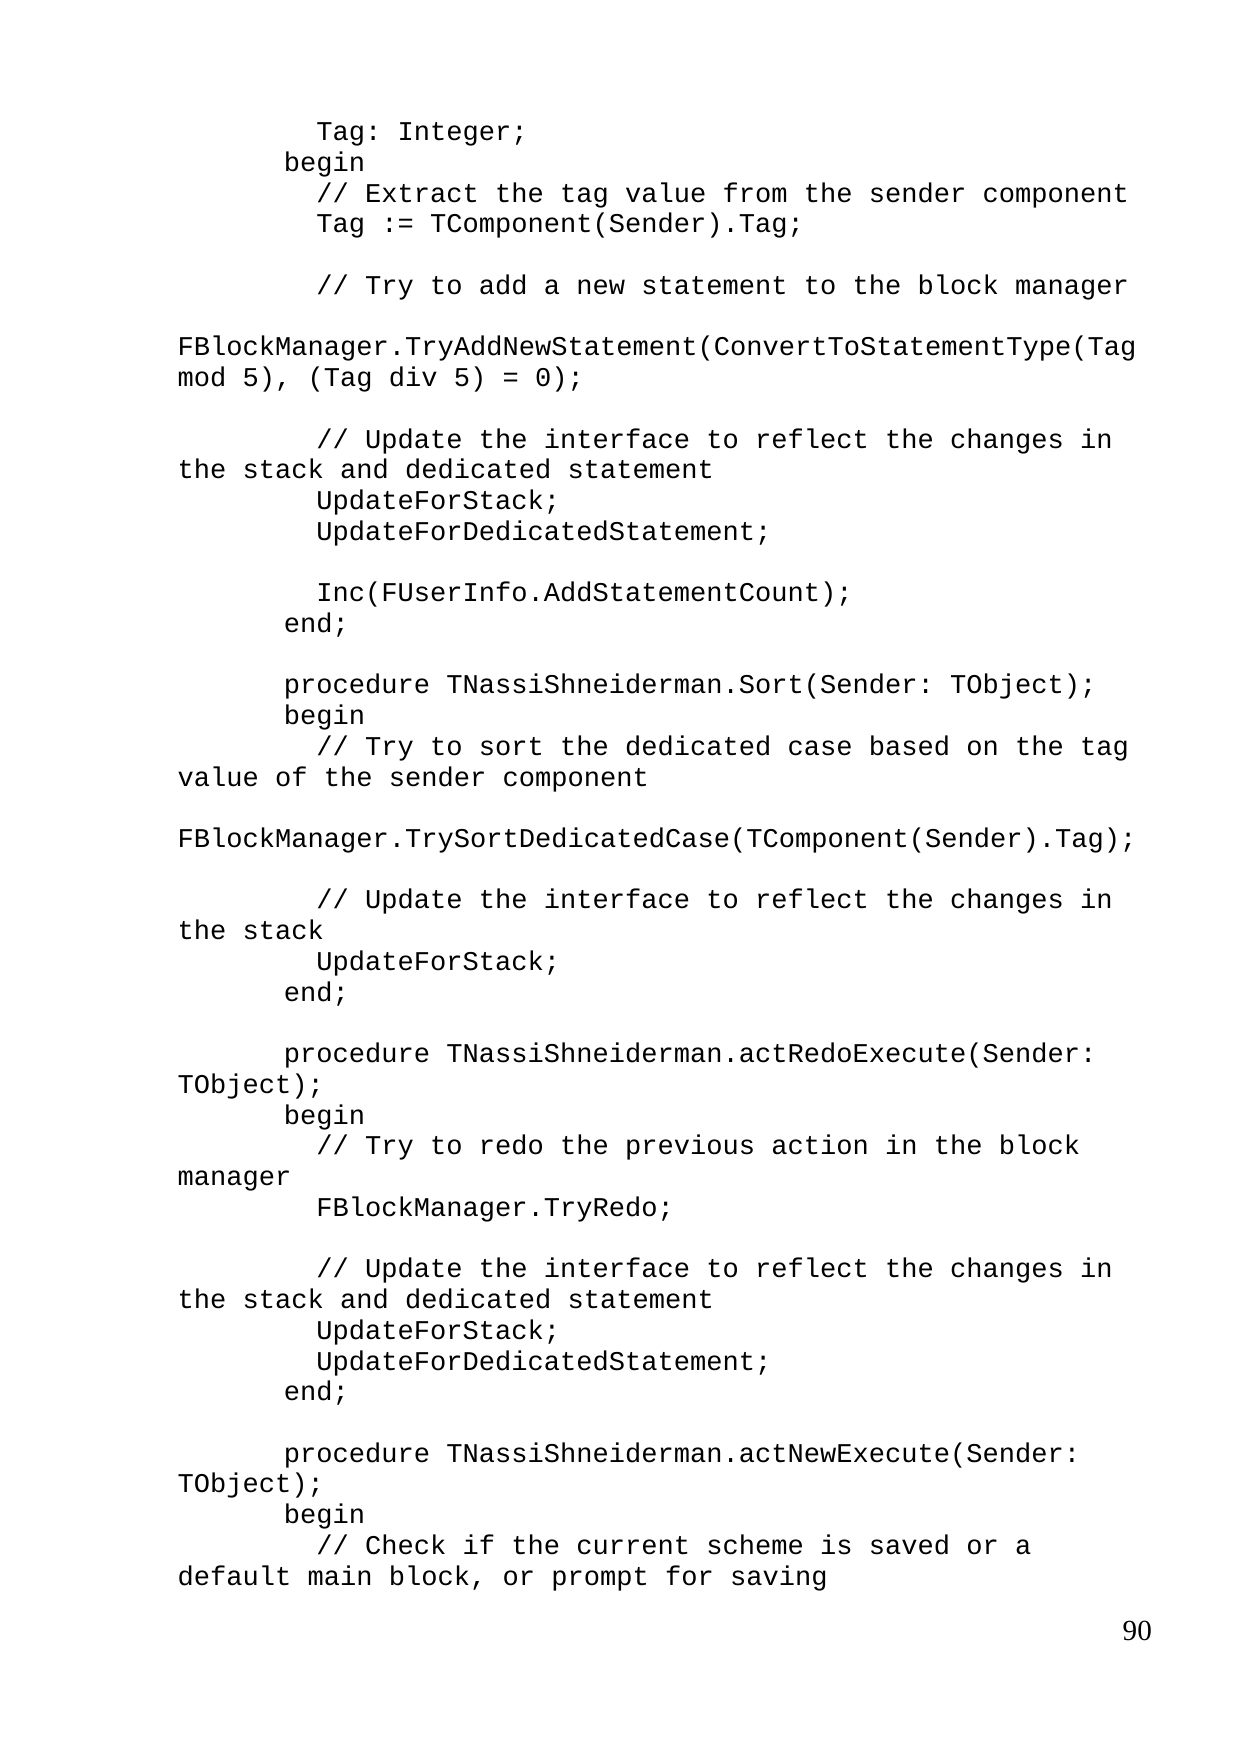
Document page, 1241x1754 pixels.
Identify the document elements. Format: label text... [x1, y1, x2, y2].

text UpdateForDedicatedStatement; [177, 1347, 1152, 1378]
text Tag: Integer; [177, 118, 1152, 149]
text end; [177, 610, 1152, 641]
text procedure TNassiShneiderman.actNewExecute(Sender: TObject); [177, 1439, 1152, 1501]
text procedure TNassiShneiderman.actRedoExecute(Sender: TObject); [177, 1040, 1152, 1101]
text Tag := TComponent(Sender).Tag; [177, 210, 1152, 241]
text Inc(FUserInfo.AddStatementCount); [177, 579, 1152, 610]
text UpdateForStack; [177, 948, 1152, 978]
text // Check if the current scheme is saved or a default main block, or prompt for saving [177, 1532, 1152, 1593]
text // Extract the tag value from the sender component [177, 179, 1152, 210]
text UpdateForDedicatedStatement; [177, 518, 1152, 548]
text end; [177, 978, 1152, 1009]
text begin [177, 149, 1152, 179]
text end; [177, 1378, 1152, 1409]
text begin [177, 1501, 1152, 1532]
text // Try to redo the previous action in the block manager [177, 1132, 1152, 1194]
text // Update the interface to reflect the changes in the stack and dedicated statement [177, 425, 1152, 487]
text begin [177, 1101, 1152, 1132]
text FBlockManager.TryAddNewStatement(ConvertToStatementType(Tag mod 5), (Tag div 5) = 0); [177, 302, 1152, 395]
text UpdateForStack; [177, 1317, 1152, 1347]
text // Try to sort the dedicated case based on the tag value of the sender component [177, 733, 1152, 794]
text FBlockManager.TryRedo; [177, 1194, 1152, 1224]
text UpdateForStack; [177, 487, 1152, 518]
text // Update the interface to reflect the changes in the stack and dedicated statement [177, 1255, 1152, 1317]
text // Try to add a new statement to the block manager [177, 272, 1152, 302]
text // Update the interface to reflect the changes in the stack [177, 886, 1152, 948]
text procedure TNassiShneiderman.Sort(Sender: TObject); [177, 671, 1152, 702]
text FBlockManager.TrySortDedicatedCase(TComponent(Sender).Tag); [177, 794, 1152, 856]
text begin [177, 702, 1152, 733]
